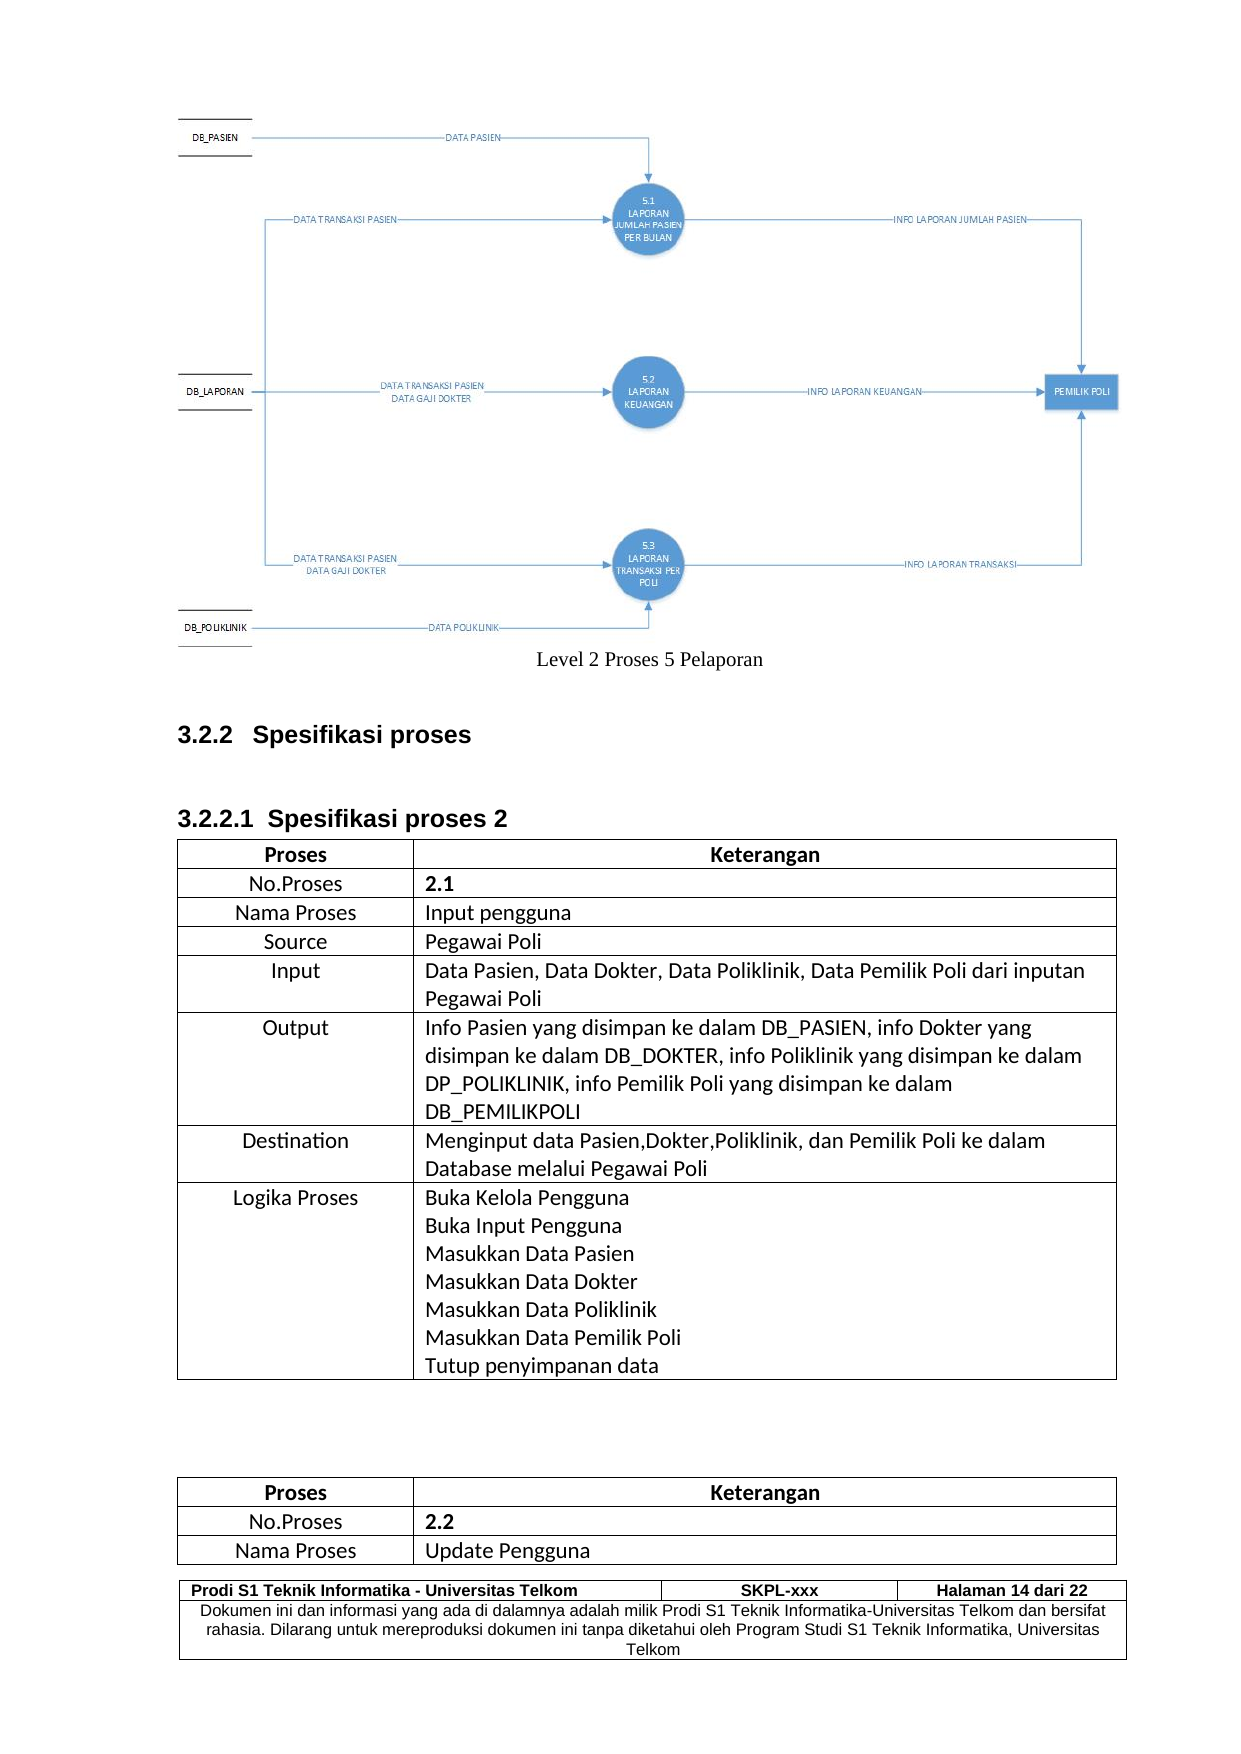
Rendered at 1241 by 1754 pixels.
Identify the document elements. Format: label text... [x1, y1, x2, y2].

subtitle Spesifikasi proses [177, 719, 1122, 748]
table_header Proses [178, 840, 413, 868]
table_cell Info Pasien yang disimpan ke dalam DB_PASIEN, info Dokter yang disimpan ke dalam DB_DOKTER, info Poliklinik yang disimpan ke dalam DP_POLIKLINIK, info Pemilik Poli yang disimpan ke dalam DB_PEMILIKPOLI [414, 1013, 1116, 1125]
table_cell 2.2 [414, 1507, 1116, 1535]
table_cell 2.1 [414, 869, 1116, 897]
subtitle Spesifikasi proses 2 [177, 804, 1122, 832]
table_cell Buka Kelola Pengguna Buka Input Pengguna Masukkan Data Pasien Masukkan Data Dokter Masukkan Data Poliklinik Masukkan Data Pemilik Poli Tutup penyimpanan data [414, 1183, 1116, 1379]
table_cell Source [178, 927, 413, 955]
table_cell No.Proses [178, 869, 413, 897]
table_cell Data Pasien, Data Dokter, Data Poliklinik, Data Pemilik Poli dari inputan Pegawai Poli [414, 956, 1116, 1012]
table_cell Input [178, 956, 413, 1012]
table_cell No.Proses [178, 1507, 413, 1535]
table_cell Output [178, 1013, 413, 1125]
table_cell Nama Proses [178, 1536, 413, 1564]
table_header Keterangan [414, 1478, 1116, 1506]
table_cell Pegawai Poli [414, 927, 1116, 955]
table_cell Menginput data Pasien,Dokter,Poliklinik, dan Pemilik Poli ke dalam Database melalui Pegawai Poli [414, 1126, 1116, 1182]
picture [177, 118, 1123, 647]
table_header Proses [178, 1478, 413, 1506]
table_cell Logika Proses [178, 1183, 413, 1379]
table_cell Nama Proses [178, 898, 413, 926]
table_cell Update Pengguna [414, 1536, 1116, 1564]
table_header Keterangan [414, 840, 1116, 868]
table_cell Destination [178, 1126, 413, 1182]
text Level 2 Proses 5 Pelaporan [177, 647, 1122, 671]
table_cell Input pengguna [414, 898, 1116, 926]
